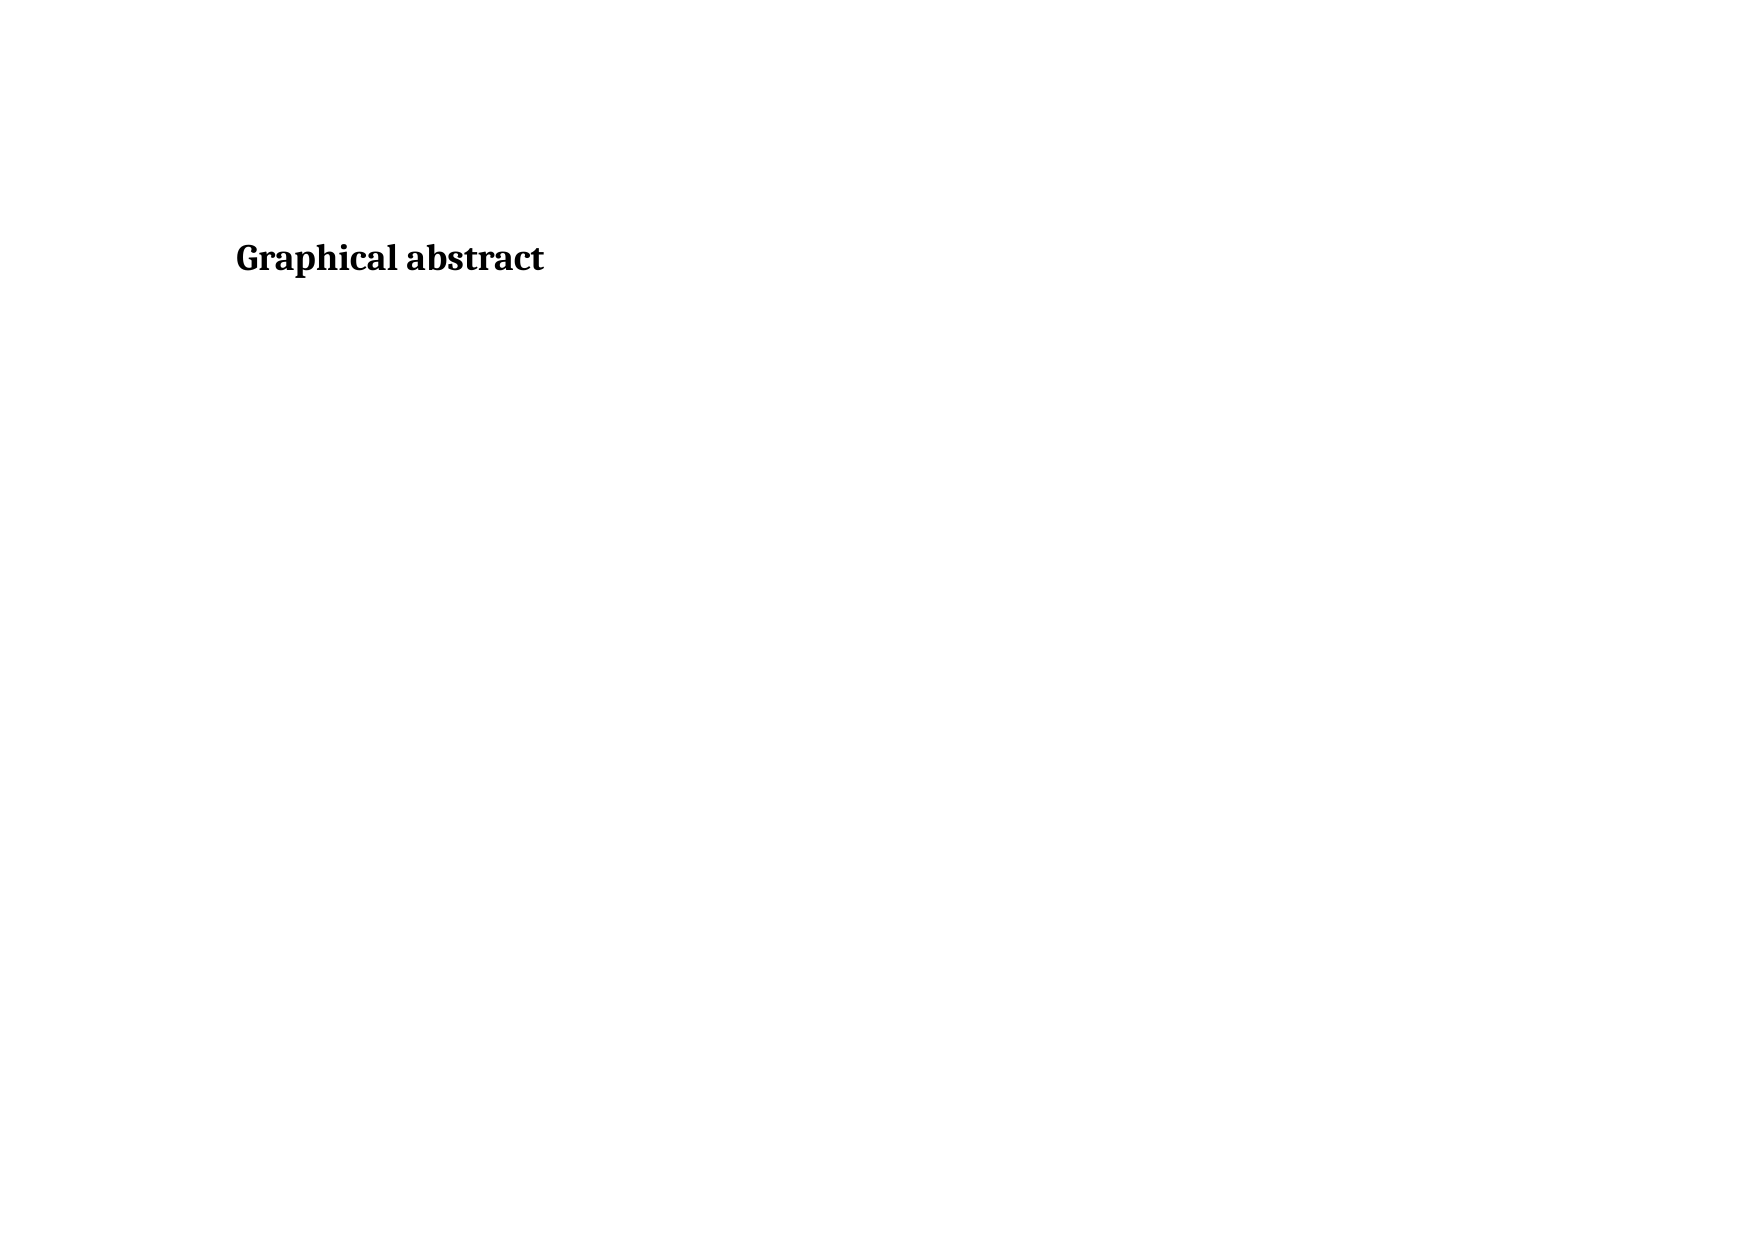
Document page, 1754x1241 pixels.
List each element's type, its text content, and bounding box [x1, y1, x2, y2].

title Graphical abstract [236, 236, 1636, 279]
